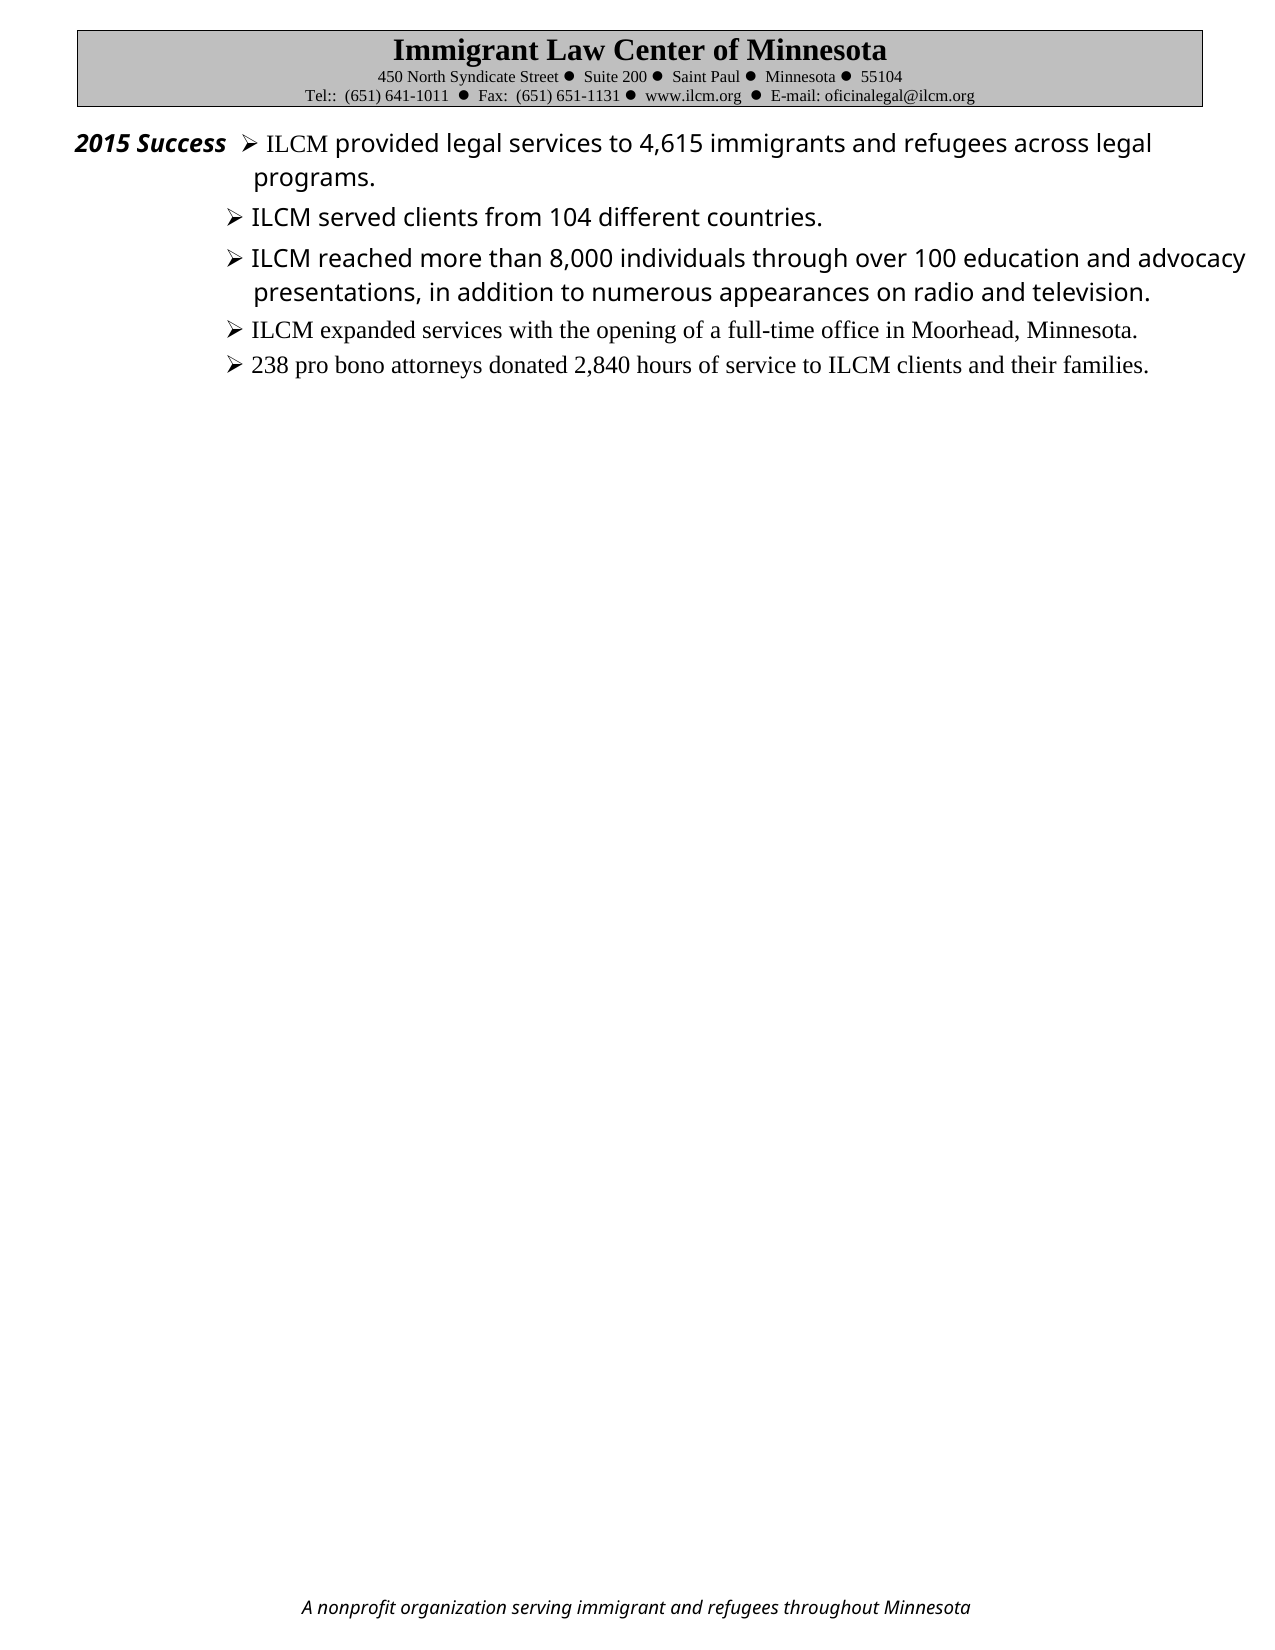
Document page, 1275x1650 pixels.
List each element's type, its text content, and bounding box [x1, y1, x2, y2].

text ILCM served clients from 104 different countries. [75, 200, 1219, 234]
text ILCM reached more than 8,000 individuals through over 100 education and advocacy presentations, in addition to numerous appearances on radio and television. [75, 240, 1256, 308]
text 238 pro bono attorneys donated 2,840 hours of service to ILCM clients and their families. [225, 350, 1200, 378]
text ILCM expanded services with the opening of a full-time office in Moorhead, Minnesota. [225, 315, 1200, 343]
text 2015 Success ILCM provided legal services to 4,615 immigrants and refugees across legal programs. [75, 126, 1219, 194]
